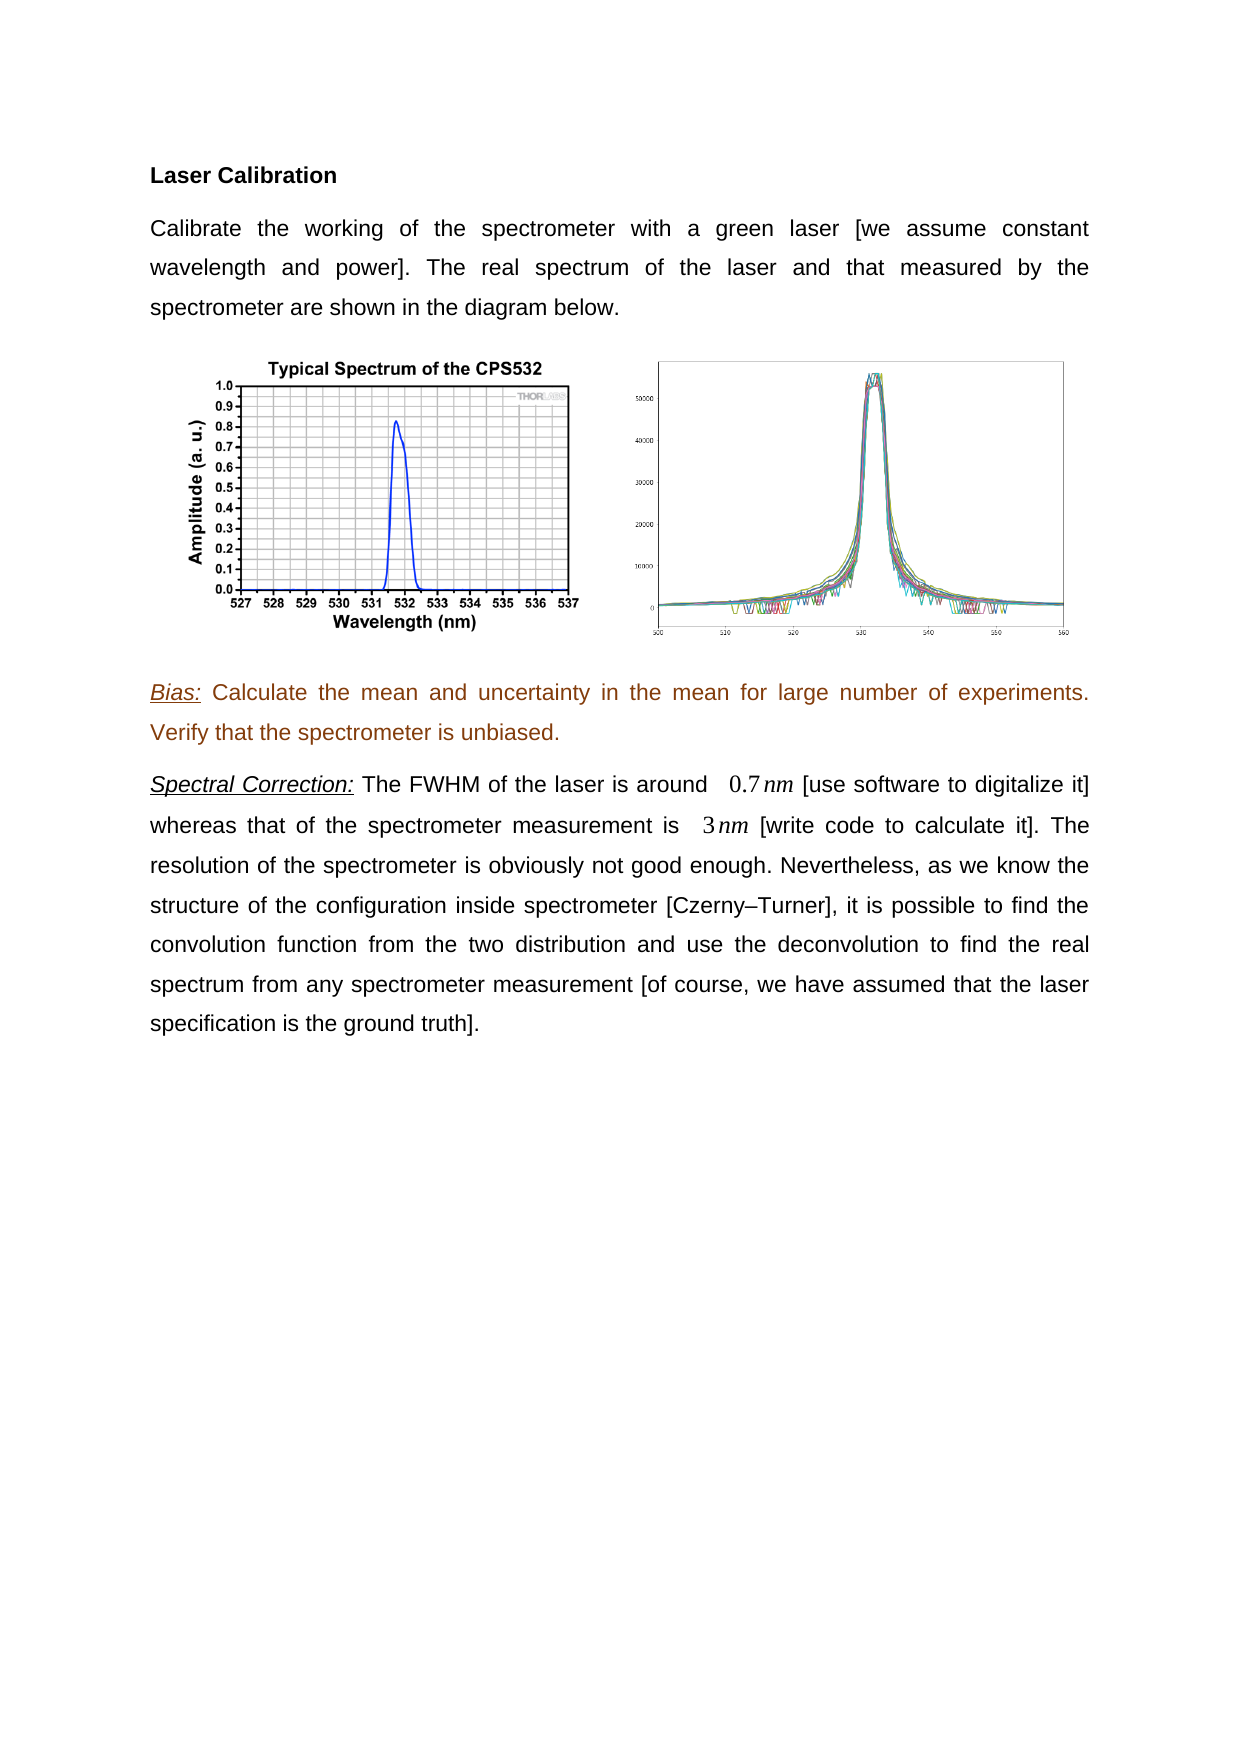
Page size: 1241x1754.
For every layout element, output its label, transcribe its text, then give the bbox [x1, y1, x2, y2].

text Spectral Correction: The FWHM of the laser is around [use software to digitalize it] whereas that of the spectrometer measurement is [write code to calculate it]. The resolution of the spectrometer is obviously not good enough. Nevertheless, as we know the structure of the configuration inside spectrometer [Czerny–Turner], it is possible to find the convolution function from the two distribution and use the deconvolution to find the real spectrum from any spectrometer measurement [of course, we have assumed that the laser specification is the ground truth]. [150, 771, 1090, 1036]
picture [161, 357, 604, 637]
table_header [150, 345, 619, 667]
table_header [619, 345, 1088, 667]
text Laser Calibration [150, 162, 1090, 189]
text Bias: Calculate the mean and uncertainty in the mean for large number of experiments. Verify that the spectrometer is unbiased. [150, 679, 1090, 745]
text Calibrate the working of the spectrometer with a green laser [we assume constant wavelength and power]. The real spectrum of the laser and that measured by the spectrometer are shown in the diagram below. [150, 214, 1090, 320]
picture [630, 357, 1073, 640]
